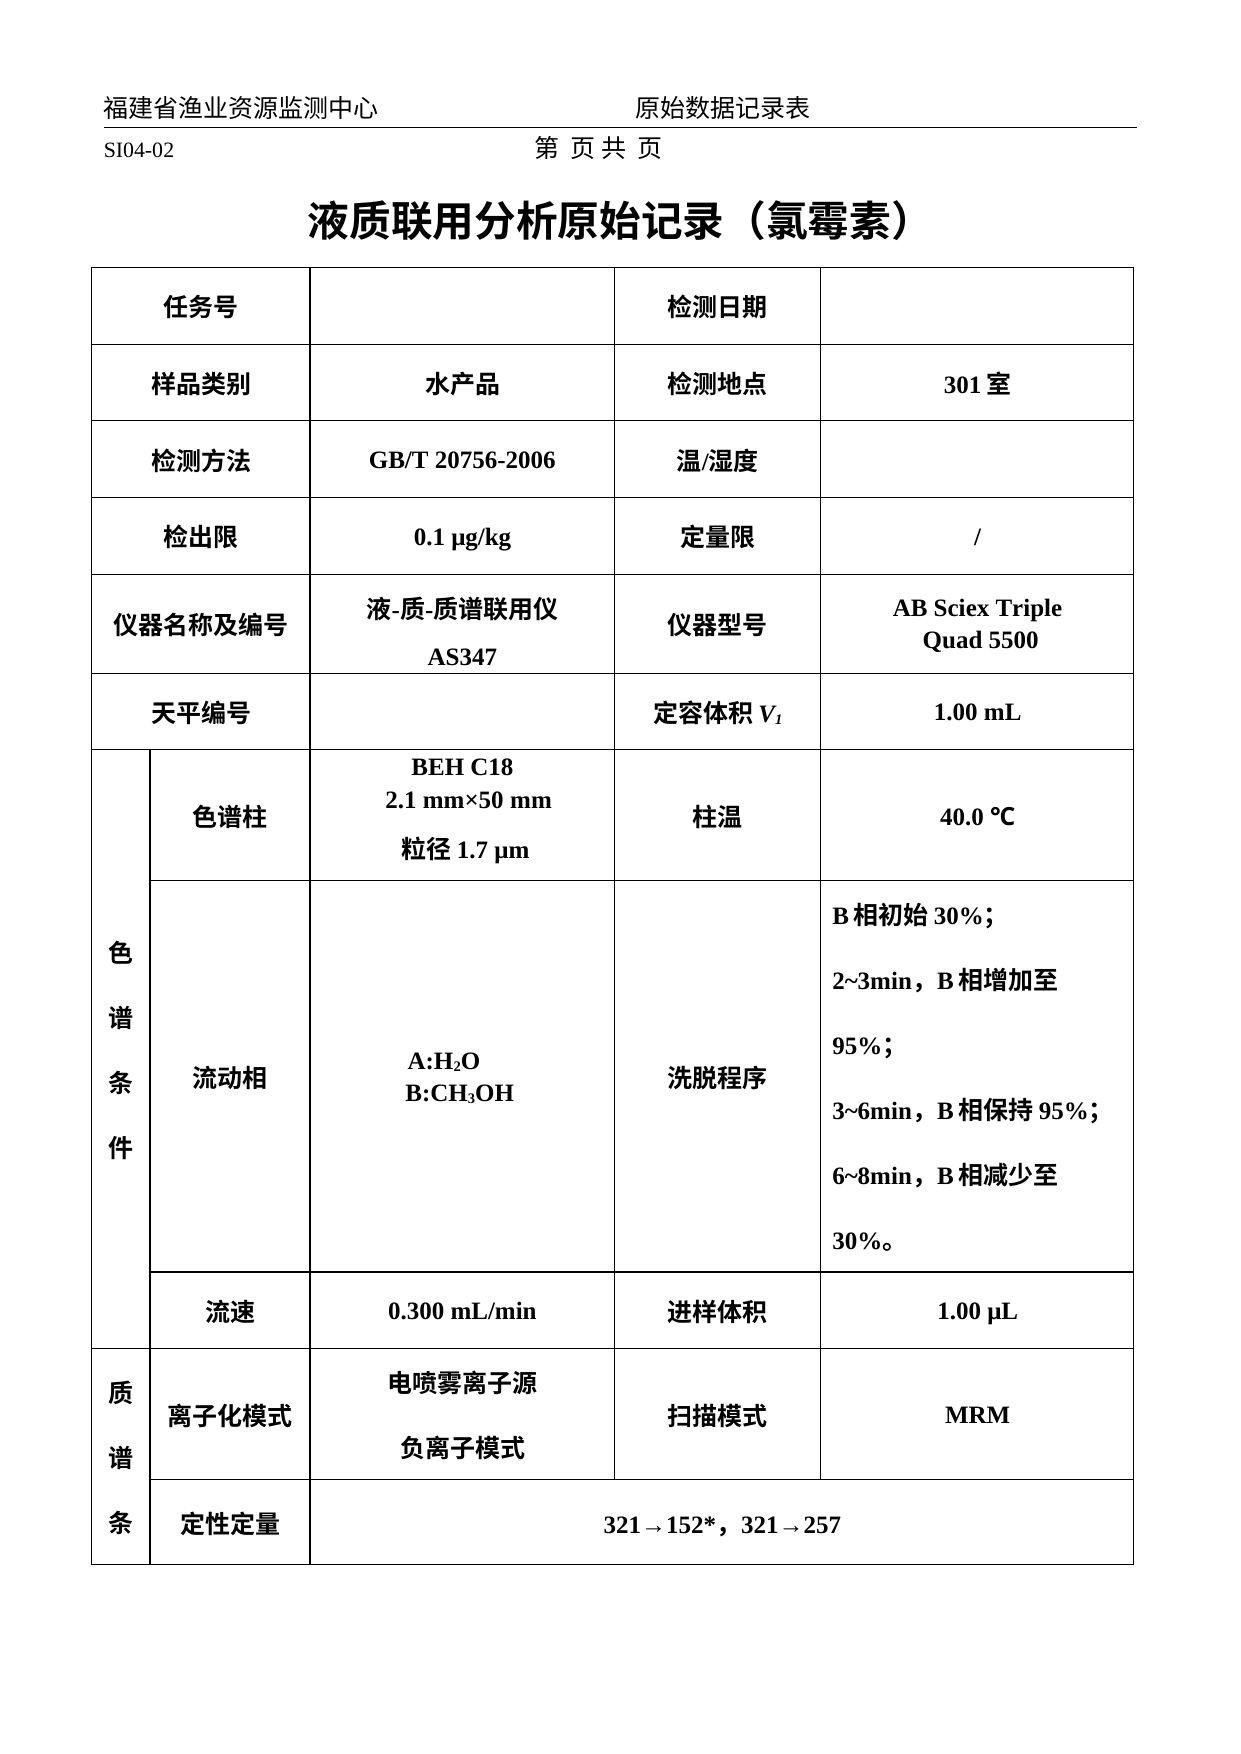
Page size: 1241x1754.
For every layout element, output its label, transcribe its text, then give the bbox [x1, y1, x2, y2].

table_header [821, 268, 1133, 344]
table_cell 液-质-质谱联用仪 AS347 [311, 575, 614, 672]
table_cell A:H2O B:CH3OH [311, 881, 614, 1271]
table_cell 定容体积V1 [615, 674, 820, 749]
table_cell MRM [821, 1349, 1133, 1479]
table_cell 色谱柱 [151, 750, 309, 880]
table_cell / [821, 498, 1133, 574]
table_cell 离子化模式 [151, 1349, 309, 1479]
table_cell 检测地点 [615, 345, 820, 420]
table_cell 321→152*，321→257 [311, 1480, 1133, 1564]
table_cell GB/T 20756-2006 [311, 421, 614, 497]
table_cell 定量限 [615, 498, 820, 574]
table_cell 色谱条件 [92, 750, 149, 1348]
table_cell [821, 421, 1133, 497]
table_cell BEH C18 2.1 mm×50 mm 粒径1.7 μm [311, 750, 614, 880]
table_cell 1.00 mL [821, 674, 1133, 749]
table_cell 天平编号 [92, 674, 309, 749]
text 液质联用分析原始记录（氯霉素） [103, 186, 1137, 251]
table_cell 定性定量 离子对 [151, 1480, 309, 1564]
table_cell 水产品 [311, 345, 614, 420]
table_cell 温/湿度 [615, 421, 820, 497]
table_cell 检测方法 [92, 421, 309, 497]
table_cell 洗脱程序 [615, 881, 820, 1271]
table_cell 301室 [821, 345, 1133, 420]
table_header 任务号 [92, 268, 309, 344]
table_cell 流动相 [151, 881, 309, 1271]
table_cell 0.1 μg/kg [311, 498, 614, 574]
table_cell 40.0 ℃ [821, 750, 1133, 880]
table_cell [311, 674, 614, 749]
table_cell 扫描模式 [615, 1349, 820, 1479]
table_cell 流速 [151, 1273, 309, 1348]
table_cell 1.00 μL [821, 1273, 1133, 1348]
table_cell 进样体积 [615, 1273, 820, 1348]
table_cell 质谱条件 [92, 1349, 149, 1564]
table_cell 样品类别 [92, 345, 309, 420]
table_cell B相初始30%； 2~3min，B相增加至95%； 3~6min，B相保持95%； 6~8min，B相减少至30%。 [821, 881, 1133, 1271]
table_cell 检出限 [92, 498, 309, 574]
table_cell 仪器名称及编号 [92, 575, 309, 672]
table_header 检测日期 [615, 268, 820, 344]
table_cell 仪器型号 [615, 575, 820, 672]
table_cell 0.300 mL/min [311, 1273, 614, 1348]
table_cell 电喷雾离子源 负离子模式 [311, 1349, 614, 1479]
table_header [311, 268, 614, 344]
table_cell AB Sciex Triple Quad 5500 [821, 575, 1133, 672]
table_cell 柱温 [615, 750, 820, 880]
